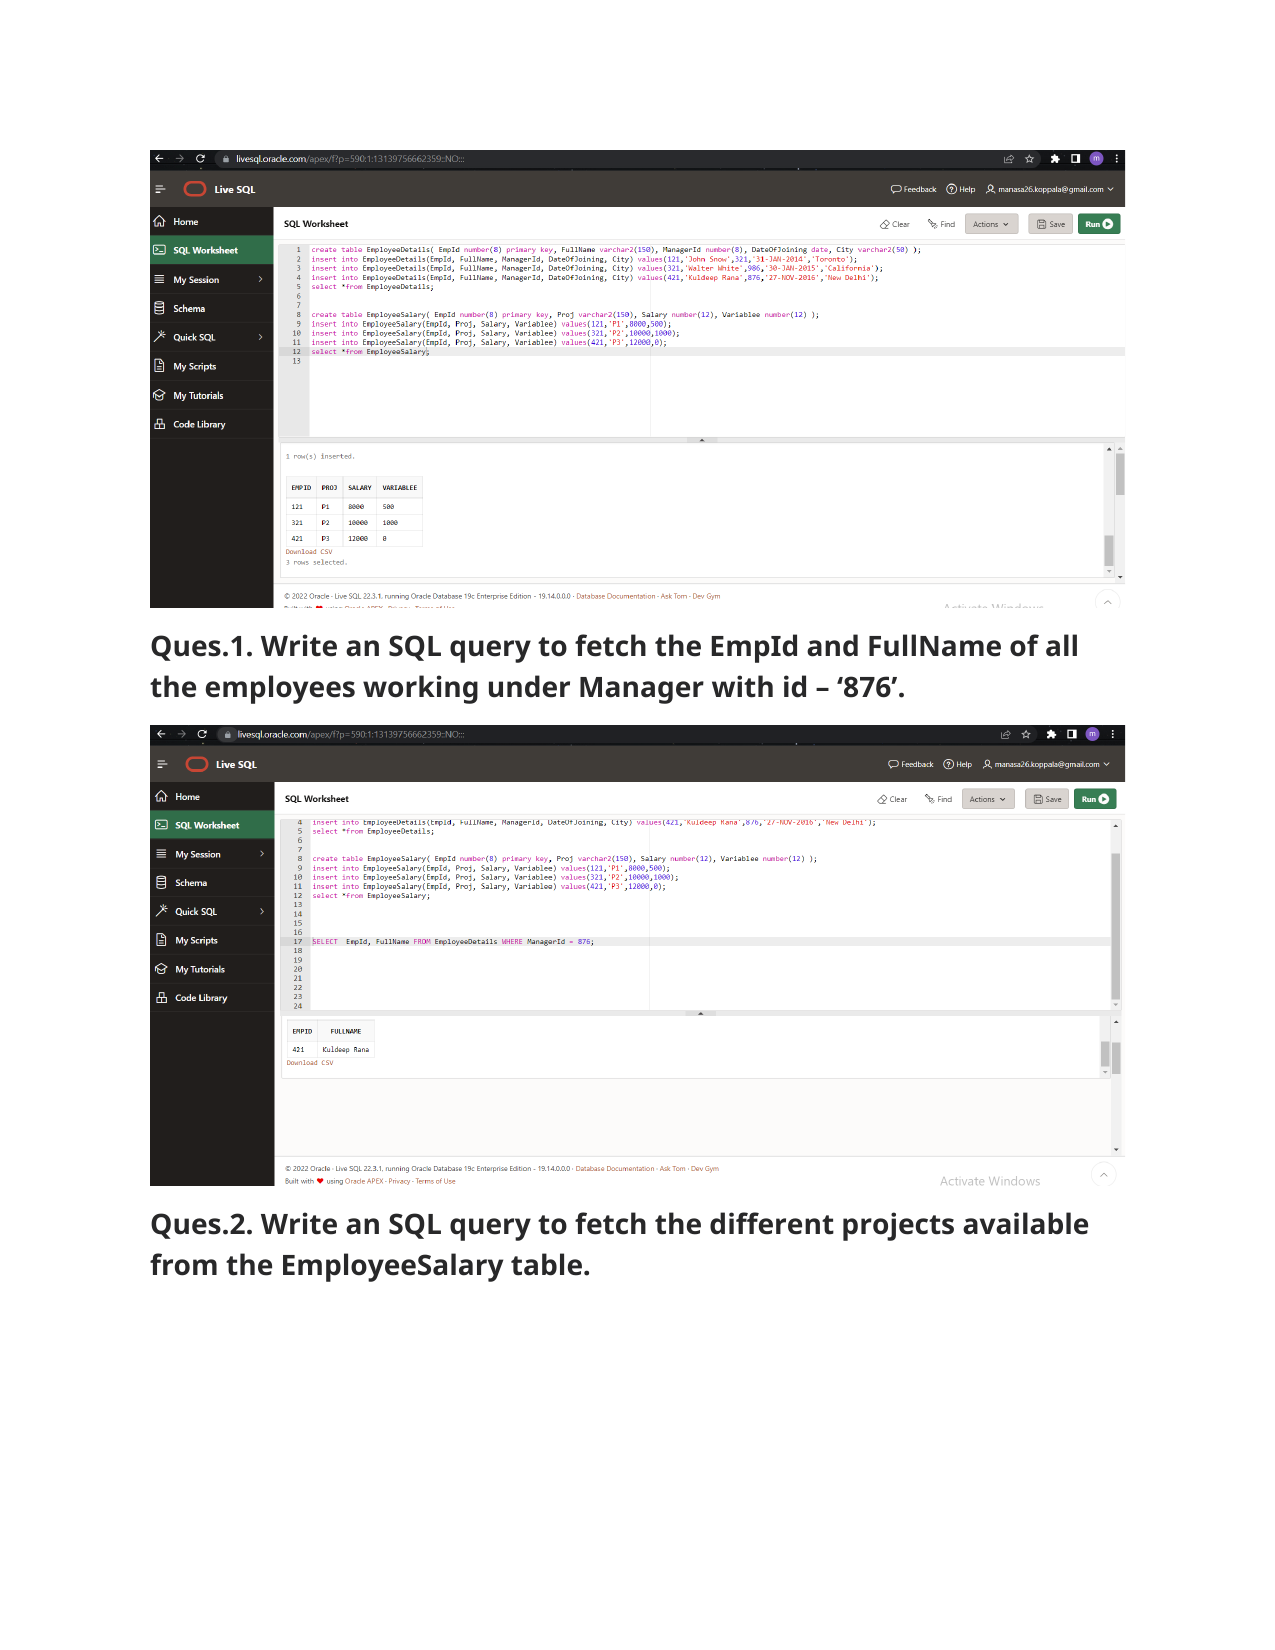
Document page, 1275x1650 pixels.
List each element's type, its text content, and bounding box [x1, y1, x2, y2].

text Ques.2. Write an SQL query to fetch the different projects available from the EmployeeSalary table. [150, 1204, 1125, 1284]
picture [150, 725, 1125, 1186]
picture [150, 150, 1125, 608]
text Ques.1. Write an SQL query to fetch the EmpId and FullName of all the employees working under Manager with id – ‘876’. [150, 626, 1125, 706]
